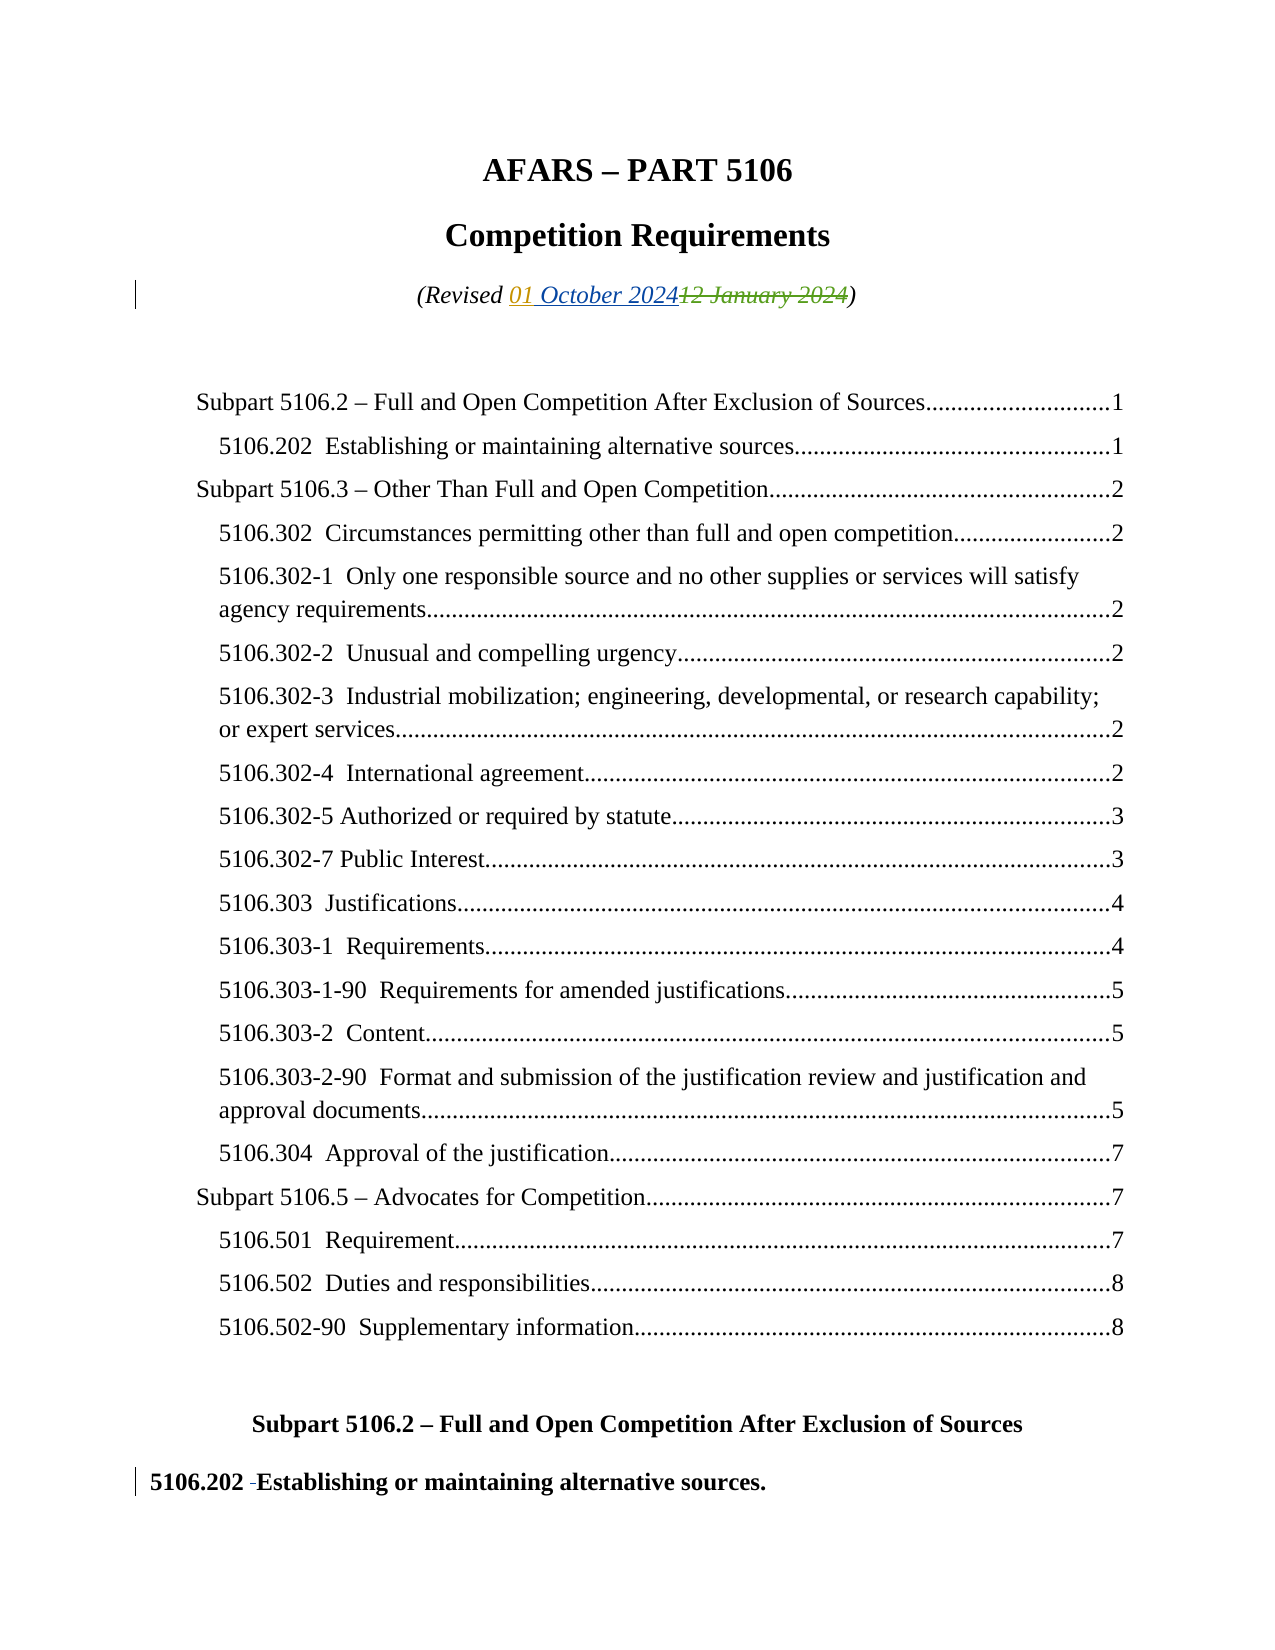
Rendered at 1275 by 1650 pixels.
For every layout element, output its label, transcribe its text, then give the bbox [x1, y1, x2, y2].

subtitle 5106.202 Establishing or maintaining alternative sources. [150, 1467, 1125, 1496]
text 5106.302-2 Unusual and compelling urgency. 2 [219, 638, 1125, 666]
text AFARS – PART 5106 [150, 150, 1125, 188]
text 5106.302-4 International agreement. 2 [219, 758, 1125, 786]
text Subpart 5106.5 – Advocates for Competition 7 [196, 1182, 1125, 1210]
text 5106.202 Establishing or maintaining alternative sources. 1 [219, 431, 1125, 460]
text Subpart 5106.2 – Full and Open Competition After Exclusion of Sources 1 [196, 387, 1125, 416]
text 5106.302-7 Public Interest. 3 [219, 844, 1125, 873]
text 5106.303 Justifications. 4 [219, 888, 1125, 917]
text 5106.303-1-90 Requirements for amended justifications. 5 [219, 975, 1125, 1003]
text 5106.502-90 Supplementary information. 8 [219, 1312, 1125, 1341]
text 5106.501 Requirement. 7 [219, 1225, 1125, 1254]
text 5106.304 Approval of the justification. 7 [219, 1138, 1125, 1167]
text 5106.302-1 Only one responsible source and no other supplies or services will satisfy agency requirements. 2 [219, 561, 1125, 623]
text 5106.303-2-90 Format and submission of the justification review and justification and approval documents. 5 [219, 1062, 1125, 1123]
text (Revised ) [150, 280, 1125, 308]
text 5106.302 Circumstances permitting other than full and open competition. 2 [219, 518, 1125, 547]
text 5106.303-1 Requirements. 4 [219, 931, 1125, 960]
text 5106.302-3 Industrial mobilization; engineering, developmental, or research capability; or expert services. 2 [219, 681, 1125, 743]
text 5106.302-5 Authorized or required by statute. 3 [219, 801, 1125, 830]
text Competition Requirements [150, 215, 1125, 253]
text 5106.303-2 Content. 5 [219, 1018, 1125, 1047]
text Subpart 5106.3 – Other Than Full and Open Competition 2 [196, 474, 1125, 503]
text 5106.502 Duties and responsibilities. 8 [219, 1268, 1125, 1297]
subtitle Subpart 5106.2 – Full and Open Competition After Exclusion of Sources [150, 1409, 1125, 1438]
